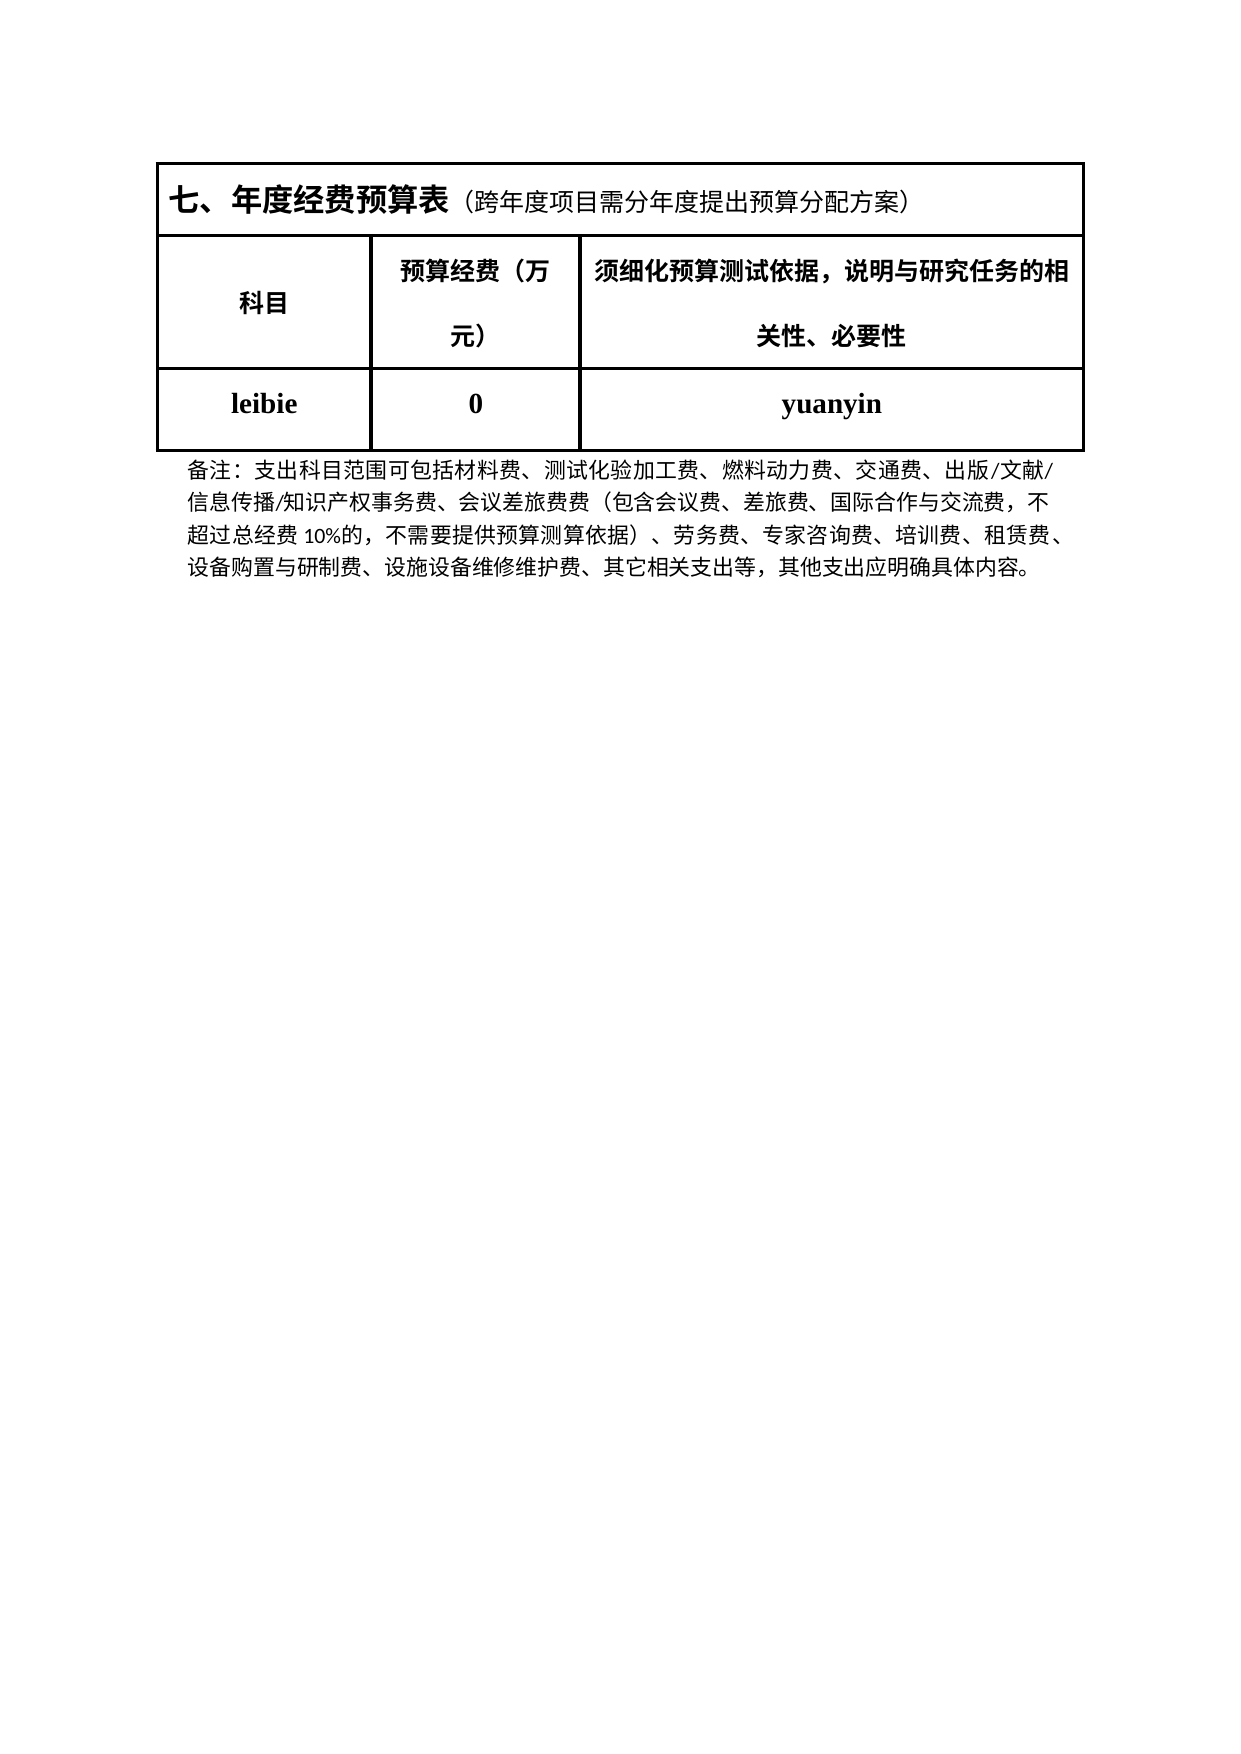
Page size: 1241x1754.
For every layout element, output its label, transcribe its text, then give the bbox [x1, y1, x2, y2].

table_cell 0 [373, 370, 578, 449]
table_cell 科目 [159, 237, 369, 367]
table_cell leibie [159, 370, 369, 449]
text 备注：支出科目范围可包括材料费、测试化验加工费、燃料动力费、交通费、出版/文献/信息传播/知识产权事务费、会议差旅费费（包含会议费、差旅费、国际合作与交流费，不超过总经费10%的，不需要提供预算测算依据）、劳务费、专家咨询费、培训费、租赁费、设备购置与研制费、设施设备维修维护费、其它相关支出等，其他支出应明确具体内容。 [187, 452, 1053, 582]
table_header 七、年度经费预算表（跨年度项目需分年度提出预算分配方案） [159, 165, 1082, 234]
table_cell 须细化预算测试依据，说明与研究任务的相关性、必要性 [582, 237, 1082, 367]
table_cell 预算经费（万元） [373, 237, 578, 367]
table_cell yuanyin [582, 370, 1082, 449]
